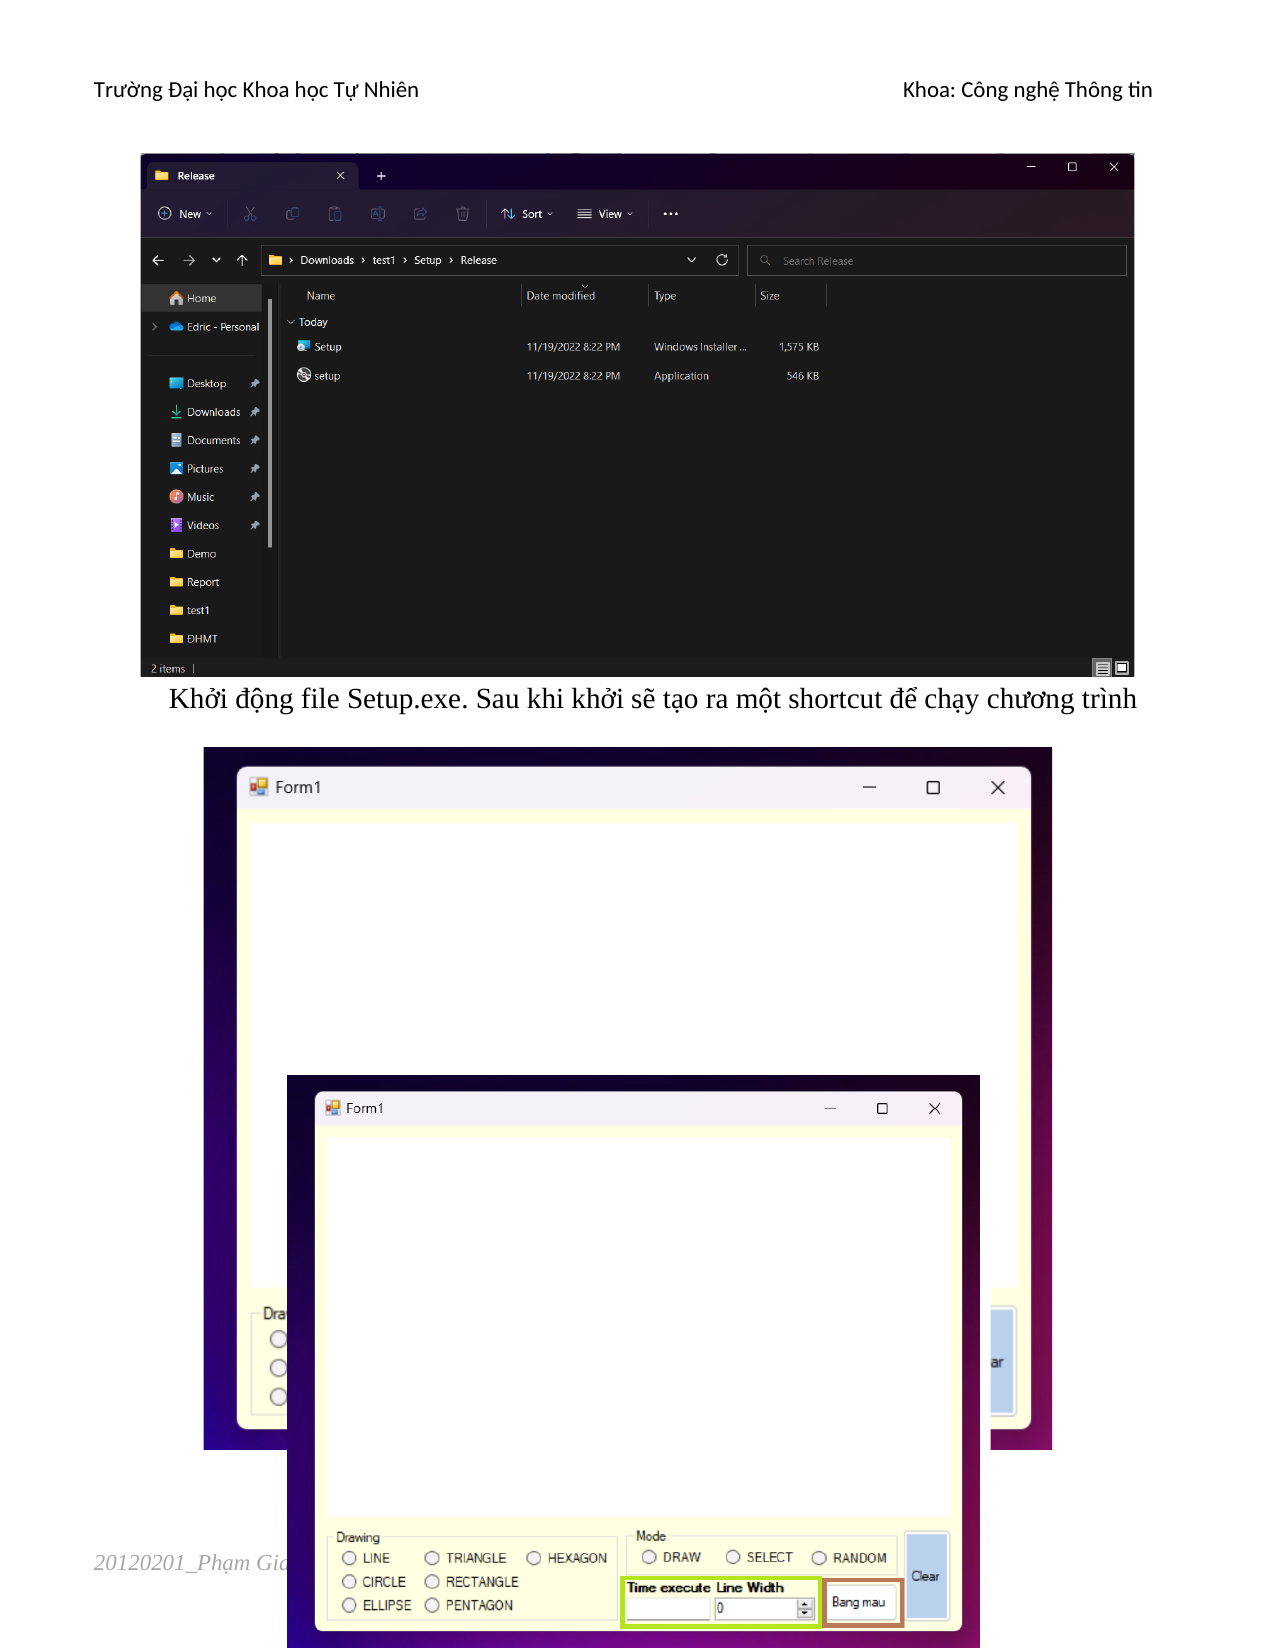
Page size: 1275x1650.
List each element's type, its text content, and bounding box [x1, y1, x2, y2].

picture [203, 747, 1053, 1650]
picture [140, 153, 1135, 677]
